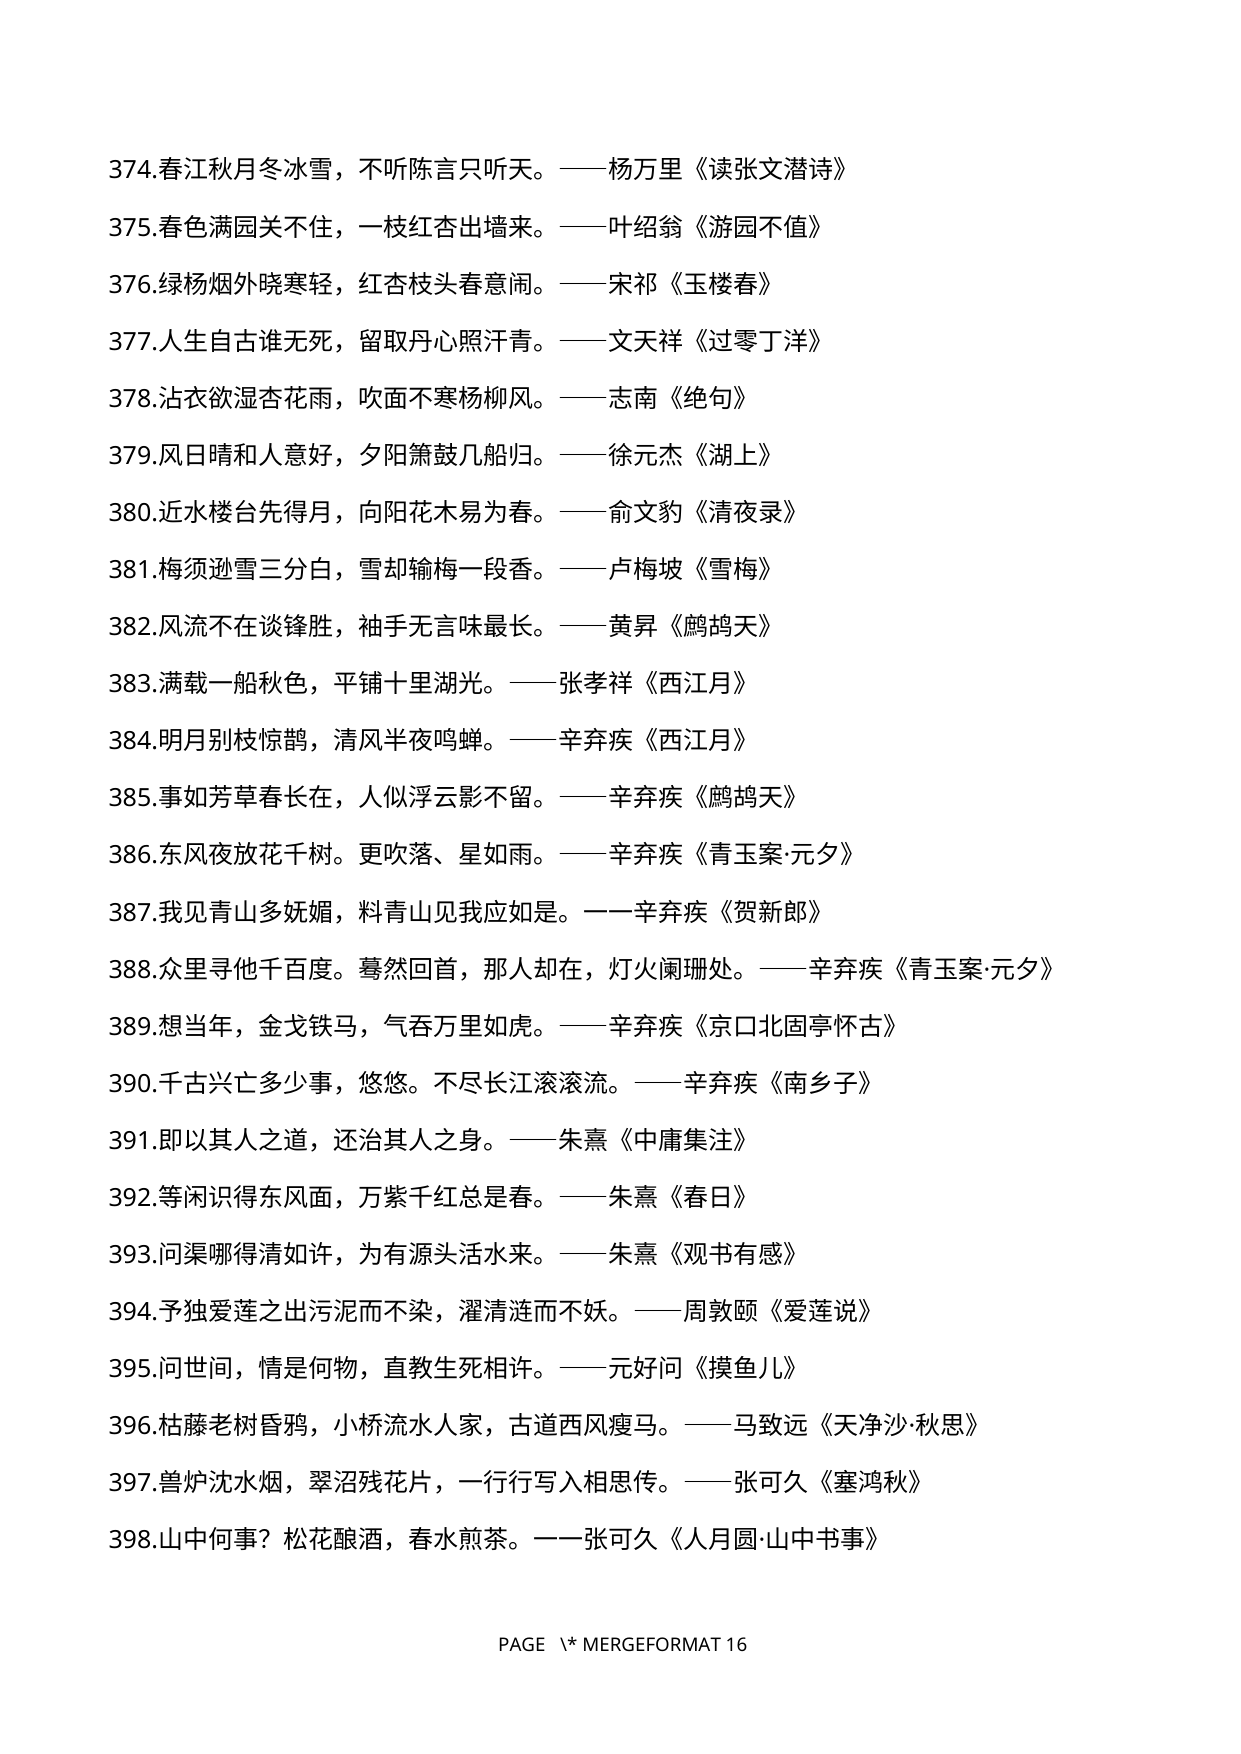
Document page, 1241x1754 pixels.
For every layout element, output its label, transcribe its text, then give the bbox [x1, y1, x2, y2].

list 问渠哪得清如许，为有源头活水来。——朱熹《观书有感》 [108, 1234, 1128, 1271]
list 兽炉沈水烟，翠沼残花片，一行行写入相思传。——张可久《塞鸿秋》 [108, 1463, 1128, 1499]
list 即以其人之道，还治其人之身。——朱熹《中庸集注》 [108, 1120, 1128, 1157]
list 沾衣欲湿杏花雨，吹面不寒杨柳风。——志南《绝句》 [108, 378, 1128, 414]
list 近水楼台先得月，向阳花木易为春。——俞文豹《清夜录》 [108, 492, 1128, 529]
list 问世间，情是何物，直教生死相许。——元好问《摸鱼儿》 [108, 1349, 1128, 1385]
list 山中何事？松花酿酒，春水煎茶。一一张可久《人月圆·山中书事》 [108, 1520, 1128, 1556]
list 春色满园关不住，一枝红杏出墙来。——叶绍翁《游园不值》 [108, 207, 1128, 243]
list 梅须逊雪三分白，雪却输梅一段香。——卢梅坡《雪梅》 [108, 549, 1128, 586]
list 风流不在谈锋胜，袖手无言味最长。——黄昇《鹧鸪天》 [108, 607, 1128, 643]
list 我见青山多妩媚，料青山见我应如是。一一辛弃疾《贺新郎》 [108, 892, 1128, 928]
list 枯藤老树昏鸦，小桥流水人家，古道西风瘦马。——马致远《天净沙·秋思》 [108, 1406, 1128, 1442]
list 千古兴亡多少事，悠悠。不尽长江滚滚流。——辛弃疾《南乡子》 [108, 1063, 1128, 1099]
list 满载一船秋色，平铺十里湖光。——张孝祥《西江月》 [108, 664, 1128, 700]
list 予独爱莲之出污泥而不染，濯清涟而不妖。——周敦颐《爱莲说》 [108, 1292, 1128, 1328]
list 事如芳草春长在，人似浮云影不留。——辛弃疾《鹧鸪天》 [108, 778, 1128, 814]
list 风日晴和人意好，夕阳箫鼓几船归。——徐元杰《湖上》 [108, 435, 1128, 472]
list 等闲识得东风面，万紫千红总是春。——朱熹《春日》 [108, 1177, 1128, 1214]
list 春江秋月冬冰雪，不听陈言只听天。——杨万里《读张文潜诗》 [108, 150, 1128, 186]
list 明月别枝惊鹊，清风半夜鸣蝉。——辛弃疾《西江月》 [108, 721, 1128, 757]
list 想当年，金戈铁马，气吞万里如虎。——辛弃疾《京口北固亭怀古》 [108, 1006, 1128, 1042]
list 东风夜放花千树。更吹落、星如雨。——辛弃疾《青玉案·元夕》 [108, 835, 1128, 871]
list 人生自古谁无死，留取丹心照汗青。——文天祥《过零丁洋》 [108, 321, 1128, 357]
list 绿杨烟外晓寒轻，红杏枝头春意闹。——宋祁《玉楼春》 [108, 264, 1128, 300]
list 众里寻他千百度。蓦然回首，那人却在，灯火阑珊处。——辛弃疾《青玉案·元夕》 [108, 949, 1128, 985]
